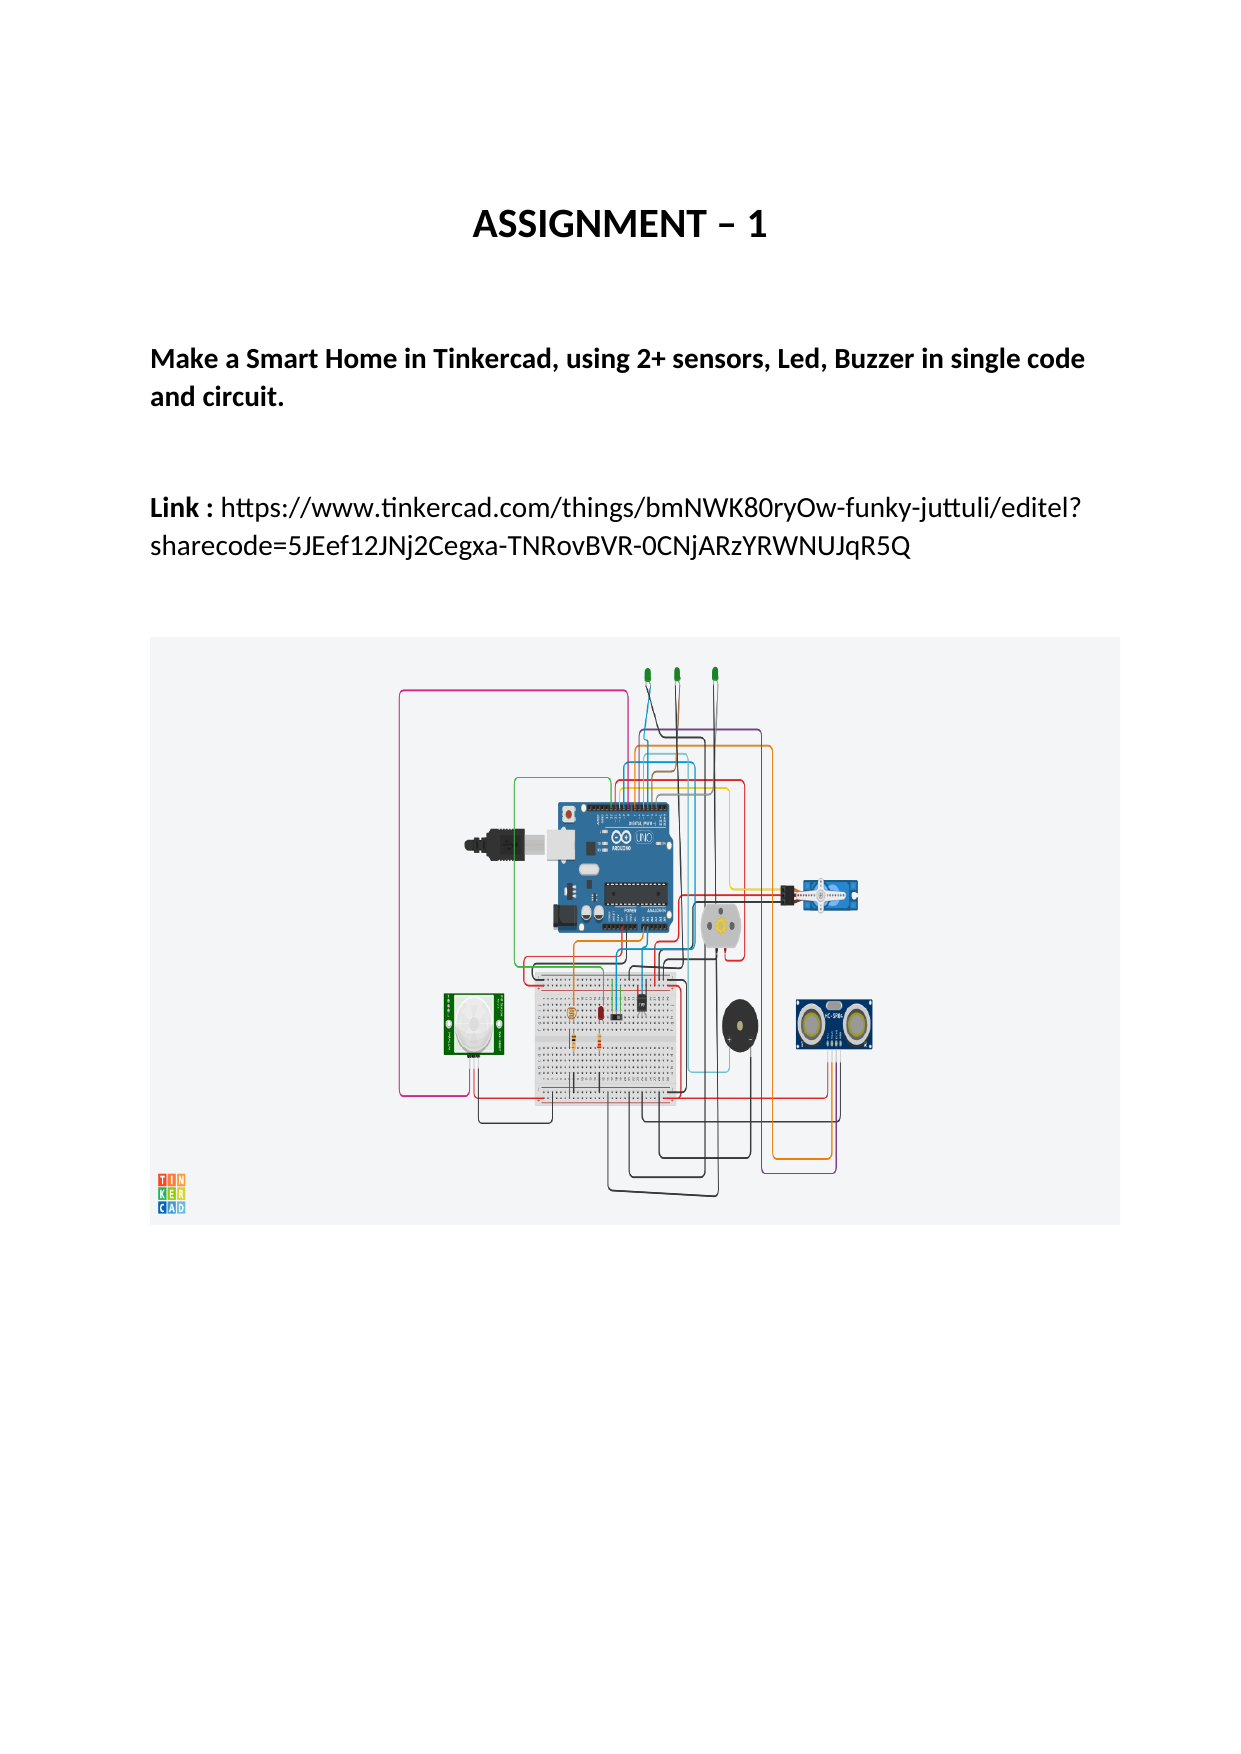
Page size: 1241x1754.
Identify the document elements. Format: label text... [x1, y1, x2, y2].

picture [150, 637, 1121, 1225]
text Make a Smart Home in Tinkercad, using 2+ sensors, Led, Buzzer in single code and circuit. [150, 340, 1090, 414]
text ASSIGNMENT – 1 [150, 197, 1090, 248]
text Link : https://www.tinkercad.com/things/bmNWK80ryOw-funky-juttuli/editel?sharecode=5JEef12JNj2Cegxa-TNRovBVR-0CNjARzYRWNUJqR5Q [150, 489, 1090, 563]
